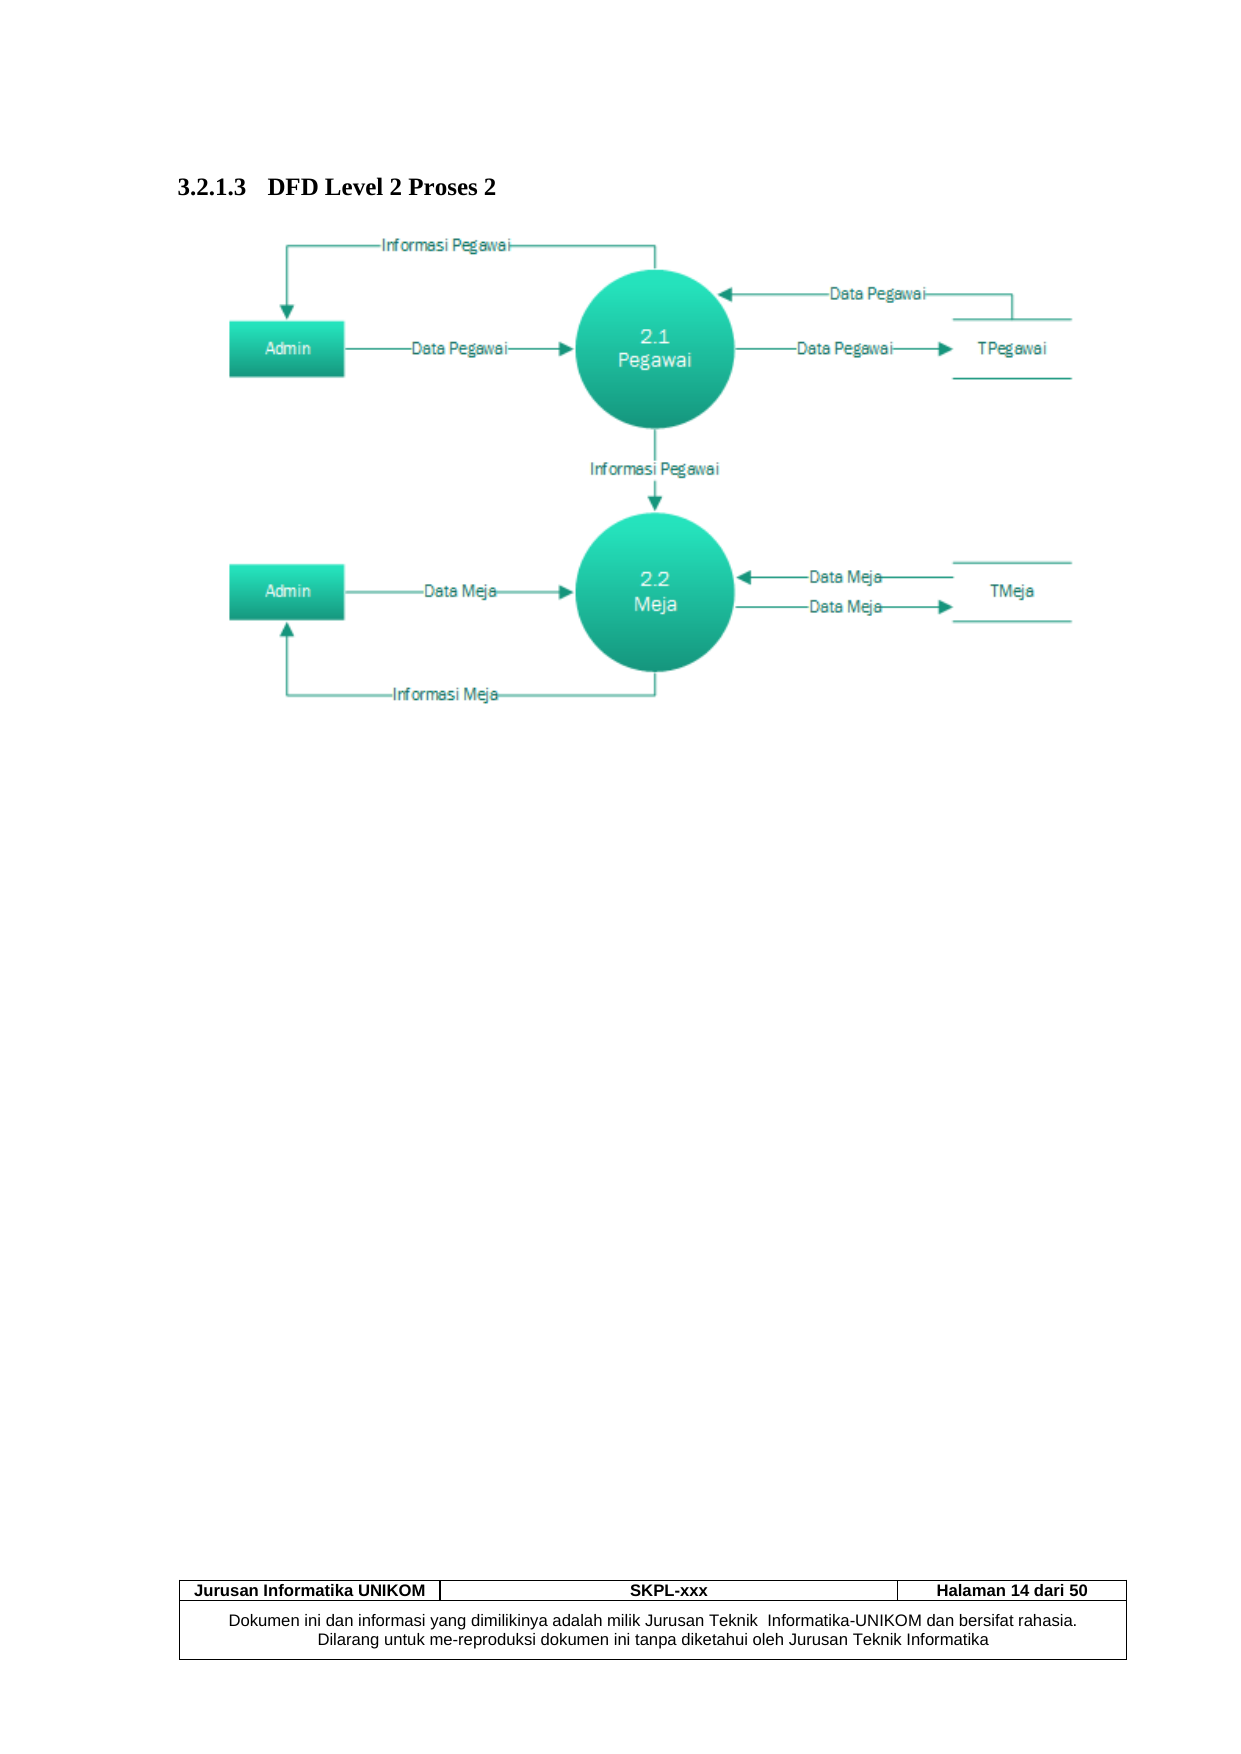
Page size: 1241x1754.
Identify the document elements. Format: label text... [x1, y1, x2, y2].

subtitle DFD Level 2 Proses 2 [177, 172, 1122, 201]
picture [225, 231, 1074, 713]
